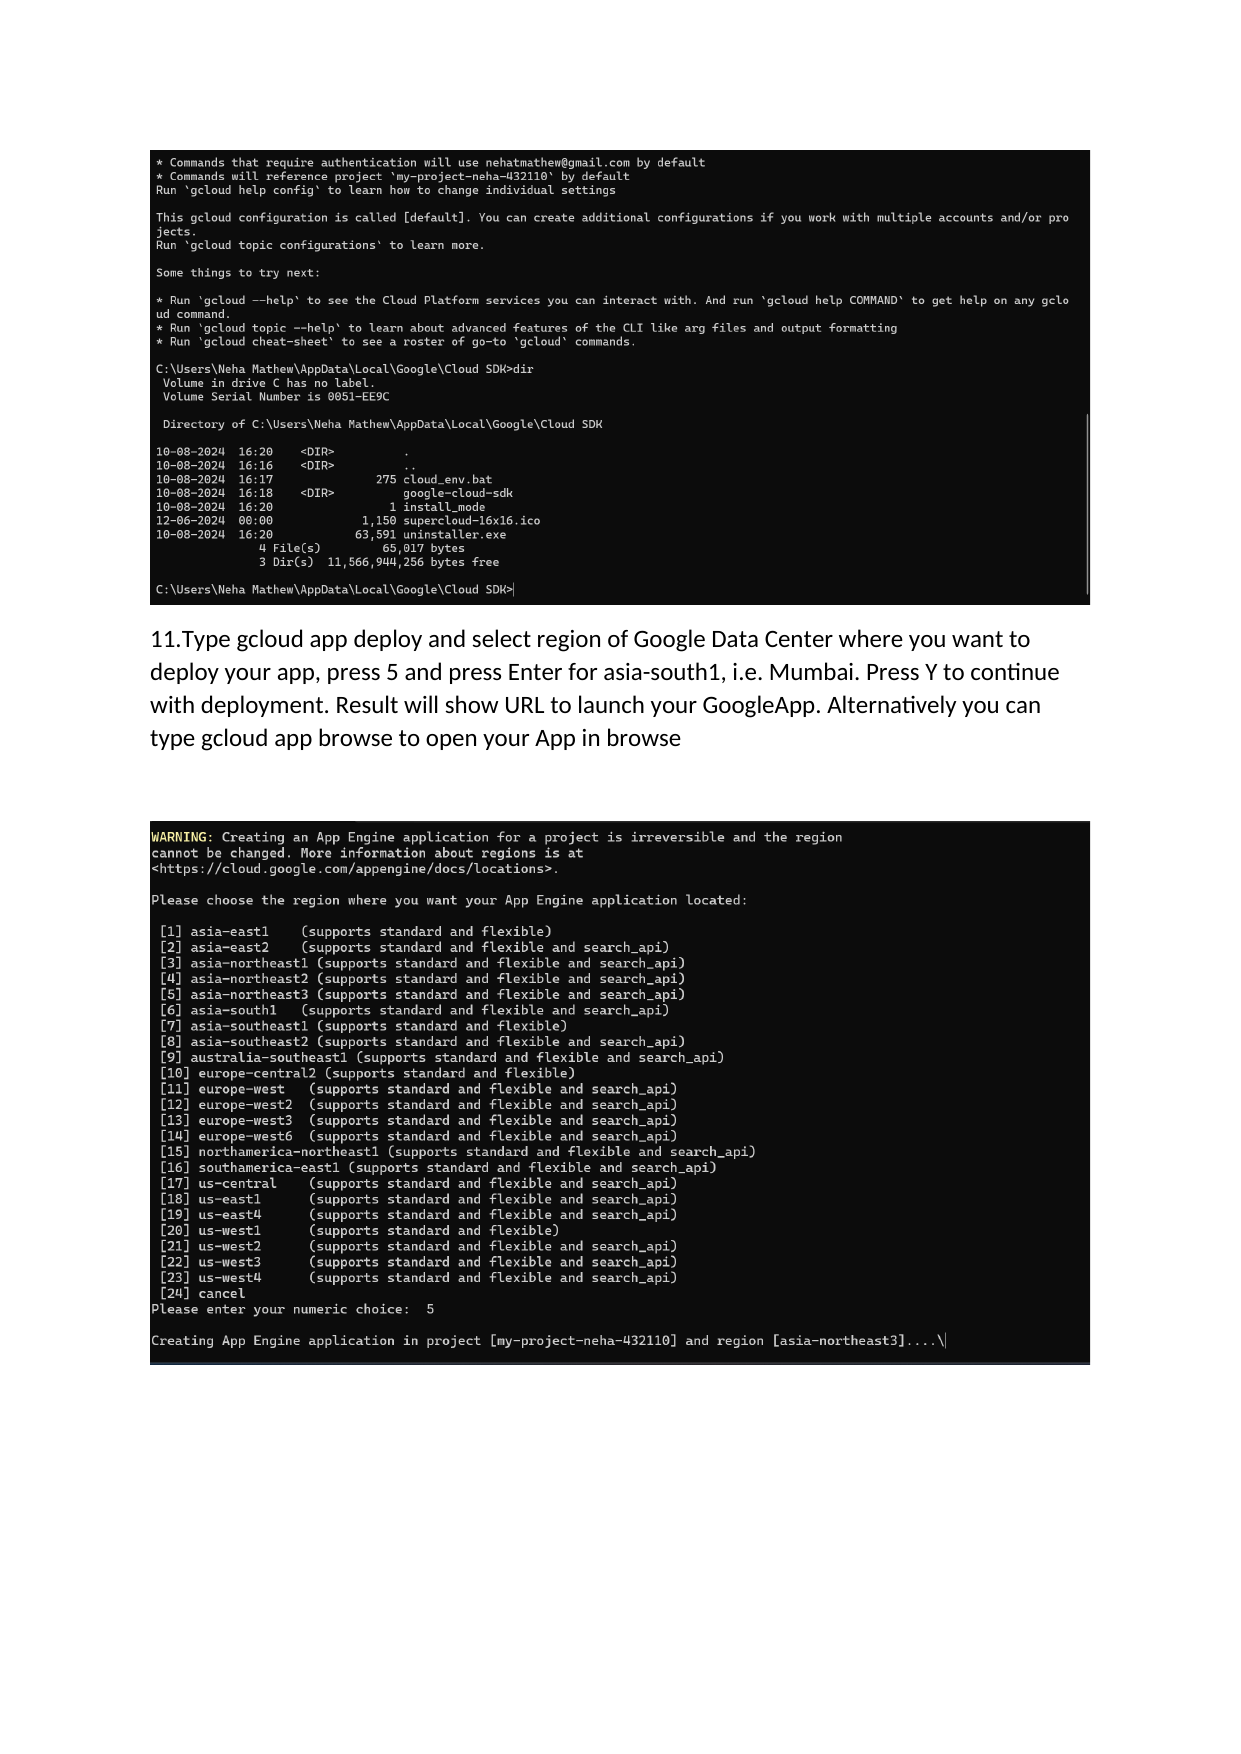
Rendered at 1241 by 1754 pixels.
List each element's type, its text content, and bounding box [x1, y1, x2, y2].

text 11.Type gcloud app deploy and select region of Google Data Center where you want to deploy your app, press 5 and press Enter for asia-south1, i.e. Mumbai. Press Y to continue with deployment. Result will show URL to launch your GoogleApp. Alternatively you can type gcloud app browse to open your App in browse [150, 623, 1090, 752]
picture [150, 150, 1091, 605]
picture [150, 821, 1091, 1365]
